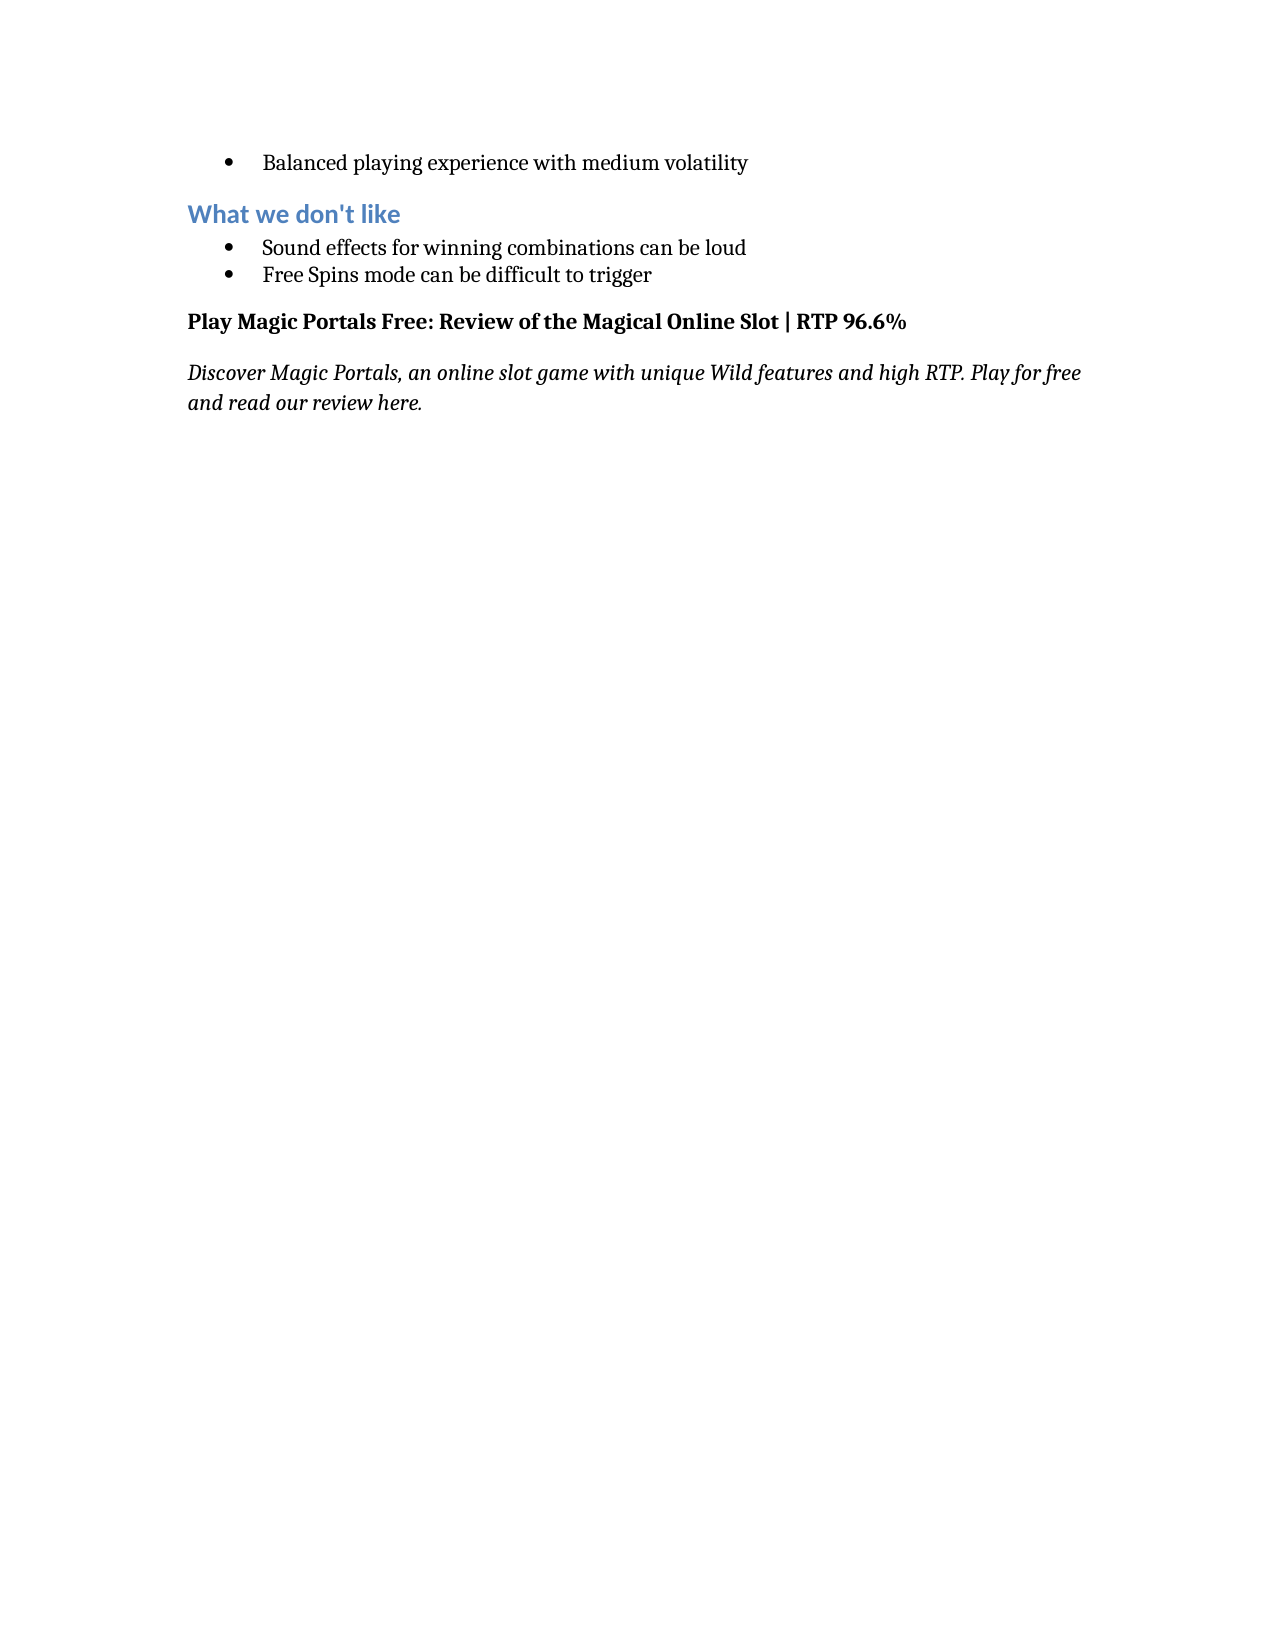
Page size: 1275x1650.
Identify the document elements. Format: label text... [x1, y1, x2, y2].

list Sound effects for winning combinations can be loud [225, 235, 1087, 261]
text Play Magic Portals Free: Review of the Magical Online Slot | RTP 96.6% [187, 309, 1087, 335]
list Free Spins mode can be difficult to trigger [225, 261, 1087, 288]
text Discover Magic Portals, an online slot game with unique Wild features and high RTP. Play for free and read our review here. [187, 360, 1087, 416]
subtitle What we don't like [187, 197, 1087, 230]
list Balanced playing experience with medium volatility [225, 150, 1087, 176]
